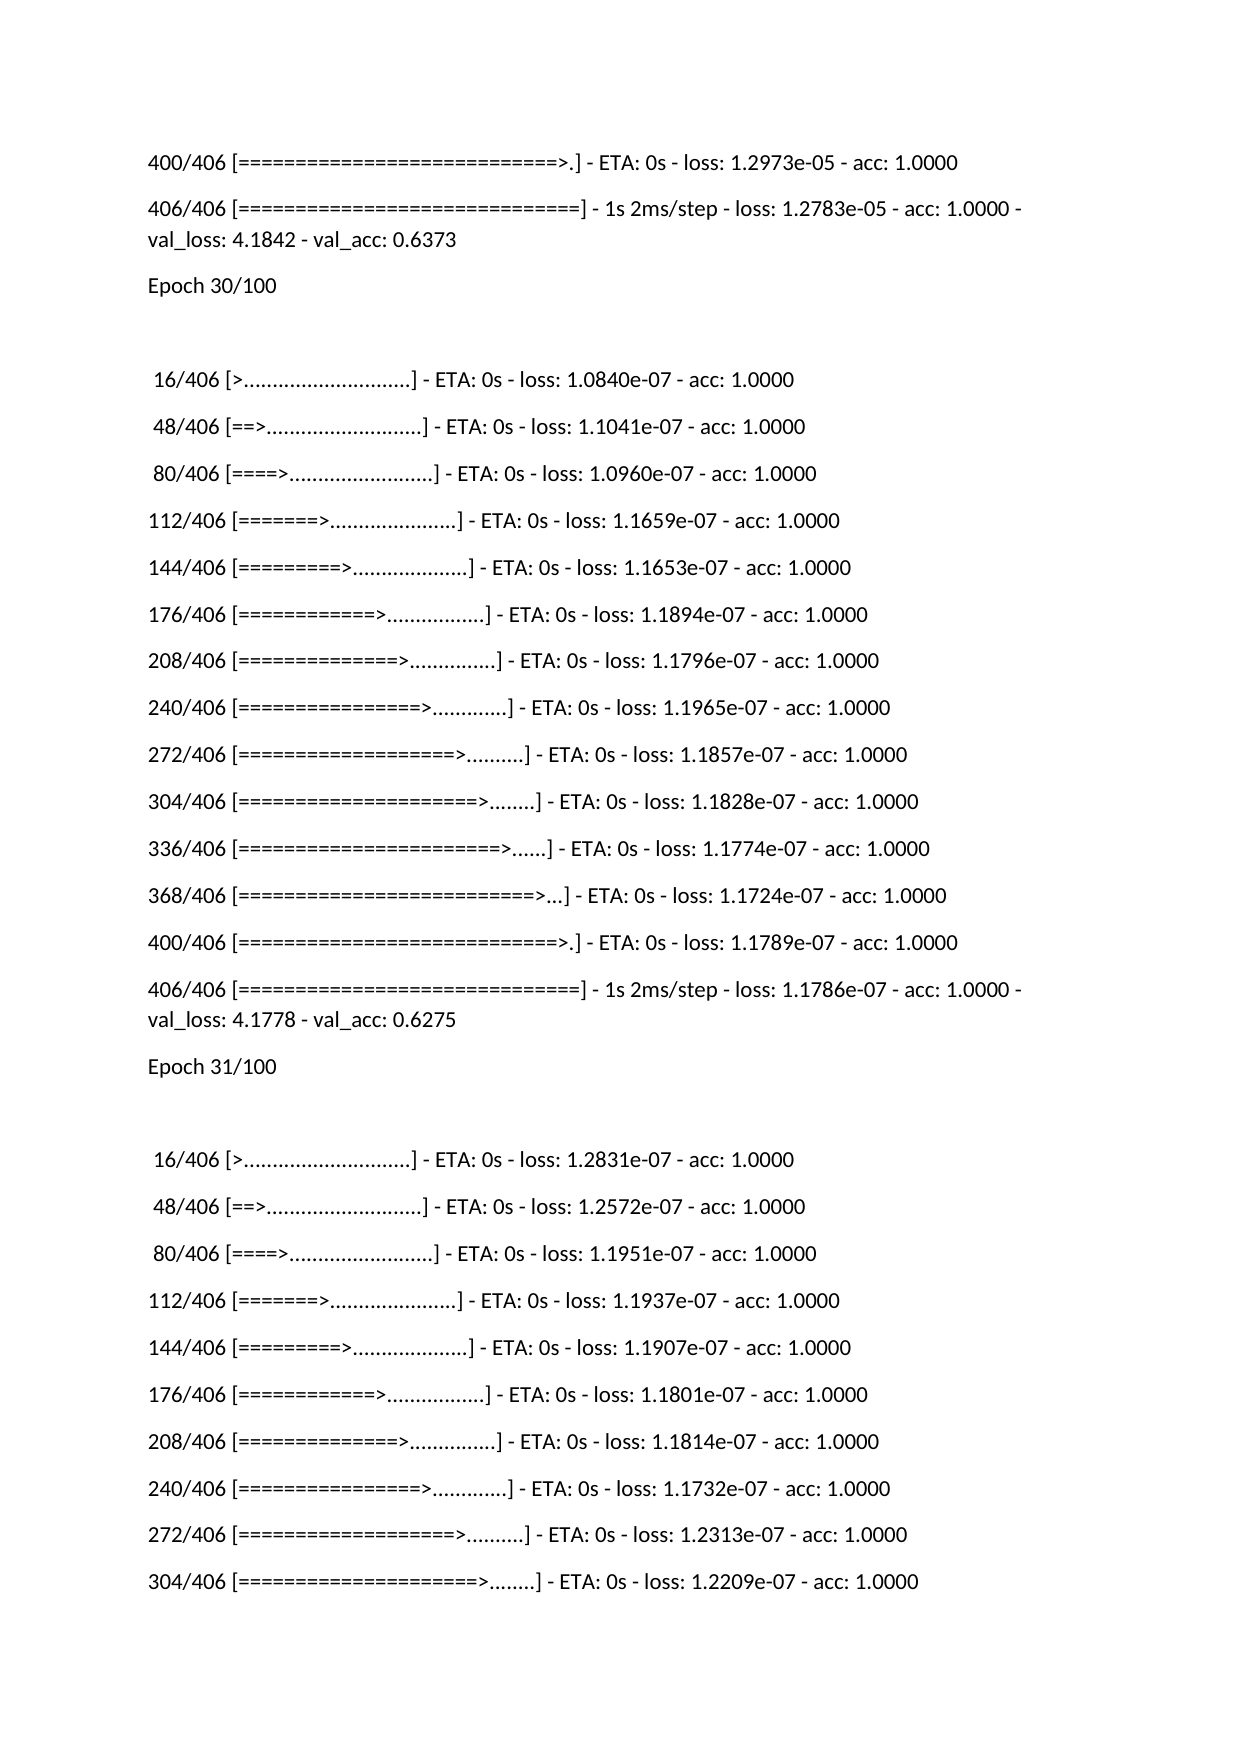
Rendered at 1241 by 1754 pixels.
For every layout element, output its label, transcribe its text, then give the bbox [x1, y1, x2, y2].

text 208/406 [==============>...............] - ETA: 0s - loss: 1.1796e-07 - acc: 1.0000 [148, 647, 1093, 674]
text Epoch 30/100 [148, 272, 1093, 299]
text 368/406 [==========================>...] - ETA: 0s - loss: 1.1724e-07 - acc: 1.0000 [148, 881, 1093, 909]
text 272/406 [===================>..........] - ETA: 0s - loss: 1.1857e-07 - acc: 1.0000 [148, 740, 1093, 768]
text 406/406 [==============================] - 1s 2ms/step - loss: 1.2783e-05 - acc: 1.0000 - val_loss: 4.1842 - val_acc: 0.6373 [148, 194, 1093, 253]
text 144/406 [=========>....................] - ETA: 0s - loss: 1.1653e-07 - acc: 1.0000 [148, 553, 1093, 581]
text 336/406 [=======================>......] - ETA: 0s - loss: 1.1774e-07 - acc: 1.0000 [148, 834, 1093, 862]
text Epoch 31/100 [148, 1052, 1093, 1080]
text 176/406 [============>.................] - ETA: 0s - loss: 1.1894e-07 - acc: 1.0000 [148, 600, 1093, 628]
text 406/406 [==============================] - 1s 2ms/step - loss: 1.1786e-07 - acc: 1.0000 - val_loss: 4.1778 - val_acc: 0.6275 [148, 975, 1093, 1033]
text 240/406 [================>.............] - ETA: 0s - loss: 1.1732e-07 - acc: 1.0000 [148, 1474, 1093, 1502]
text 240/406 [================>.............] - ETA: 0s - loss: 1.1965e-07 - acc: 1.0000 [148, 693, 1093, 721]
text 304/406 [=====================>........] - ETA: 0s - loss: 1.1828e-07 - acc: 1.0000 [148, 787, 1093, 815]
text 112/406 [=======>......................] - ETA: 0s - loss: 1.1937e-07 - acc: 1.0000 [148, 1286, 1093, 1314]
text 208/406 [==============>...............] - ETA: 0s - loss: 1.1814e-07 - acc: 1.0000 [148, 1427, 1093, 1455]
text 80/406 [====>.........................] - ETA: 0s - loss: 1.0960e-07 - acc: 1.0000 [148, 459, 1093, 487]
text 16/406 [>.............................] - ETA: 0s - loss: 1.2831e-07 - acc: 1.0000 [148, 1146, 1093, 1173]
text 80/406 [====>.........................] - ETA: 0s - loss: 1.1951e-07 - acc: 1.0000 [148, 1239, 1093, 1267]
text 304/406 [=====================>........] - ETA: 0s - loss: 1.2209e-07 - acc: 1.0000 [148, 1567, 1093, 1595]
text 272/406 [===================>..........] - ETA: 0s - loss: 1.2313e-07 - acc: 1.0000 [148, 1521, 1093, 1548]
text 48/406 [==>...........................] - ETA: 0s - loss: 1.2572e-07 - acc: 1.0000 [148, 1192, 1093, 1220]
text 144/406 [=========>....................] - ETA: 0s - loss: 1.1907e-07 - acc: 1.0000 [148, 1333, 1093, 1361]
text 48/406 [==>...........................] - ETA: 0s - loss: 1.1041e-07 - acc: 1.0000 [148, 412, 1093, 440]
text 400/406 [============================>.] - ETA: 0s - loss: 1.1789e-07 - acc: 1.0000 [148, 928, 1093, 956]
text 176/406 [============>.................] - ETA: 0s - loss: 1.1801e-07 - acc: 1.0000 [148, 1380, 1093, 1408]
text 16/406 [>.............................] - ETA: 0s - loss: 1.0840e-07 - acc: 1.0000 [148, 365, 1093, 393]
text 112/406 [=======>......................] - ETA: 0s - loss: 1.1659e-07 - acc: 1.0000 [148, 506, 1093, 534]
text 400/406 [============================>.] - ETA: 0s - loss: 1.2973e-05 - acc: 1.0000 [148, 148, 1093, 176]
